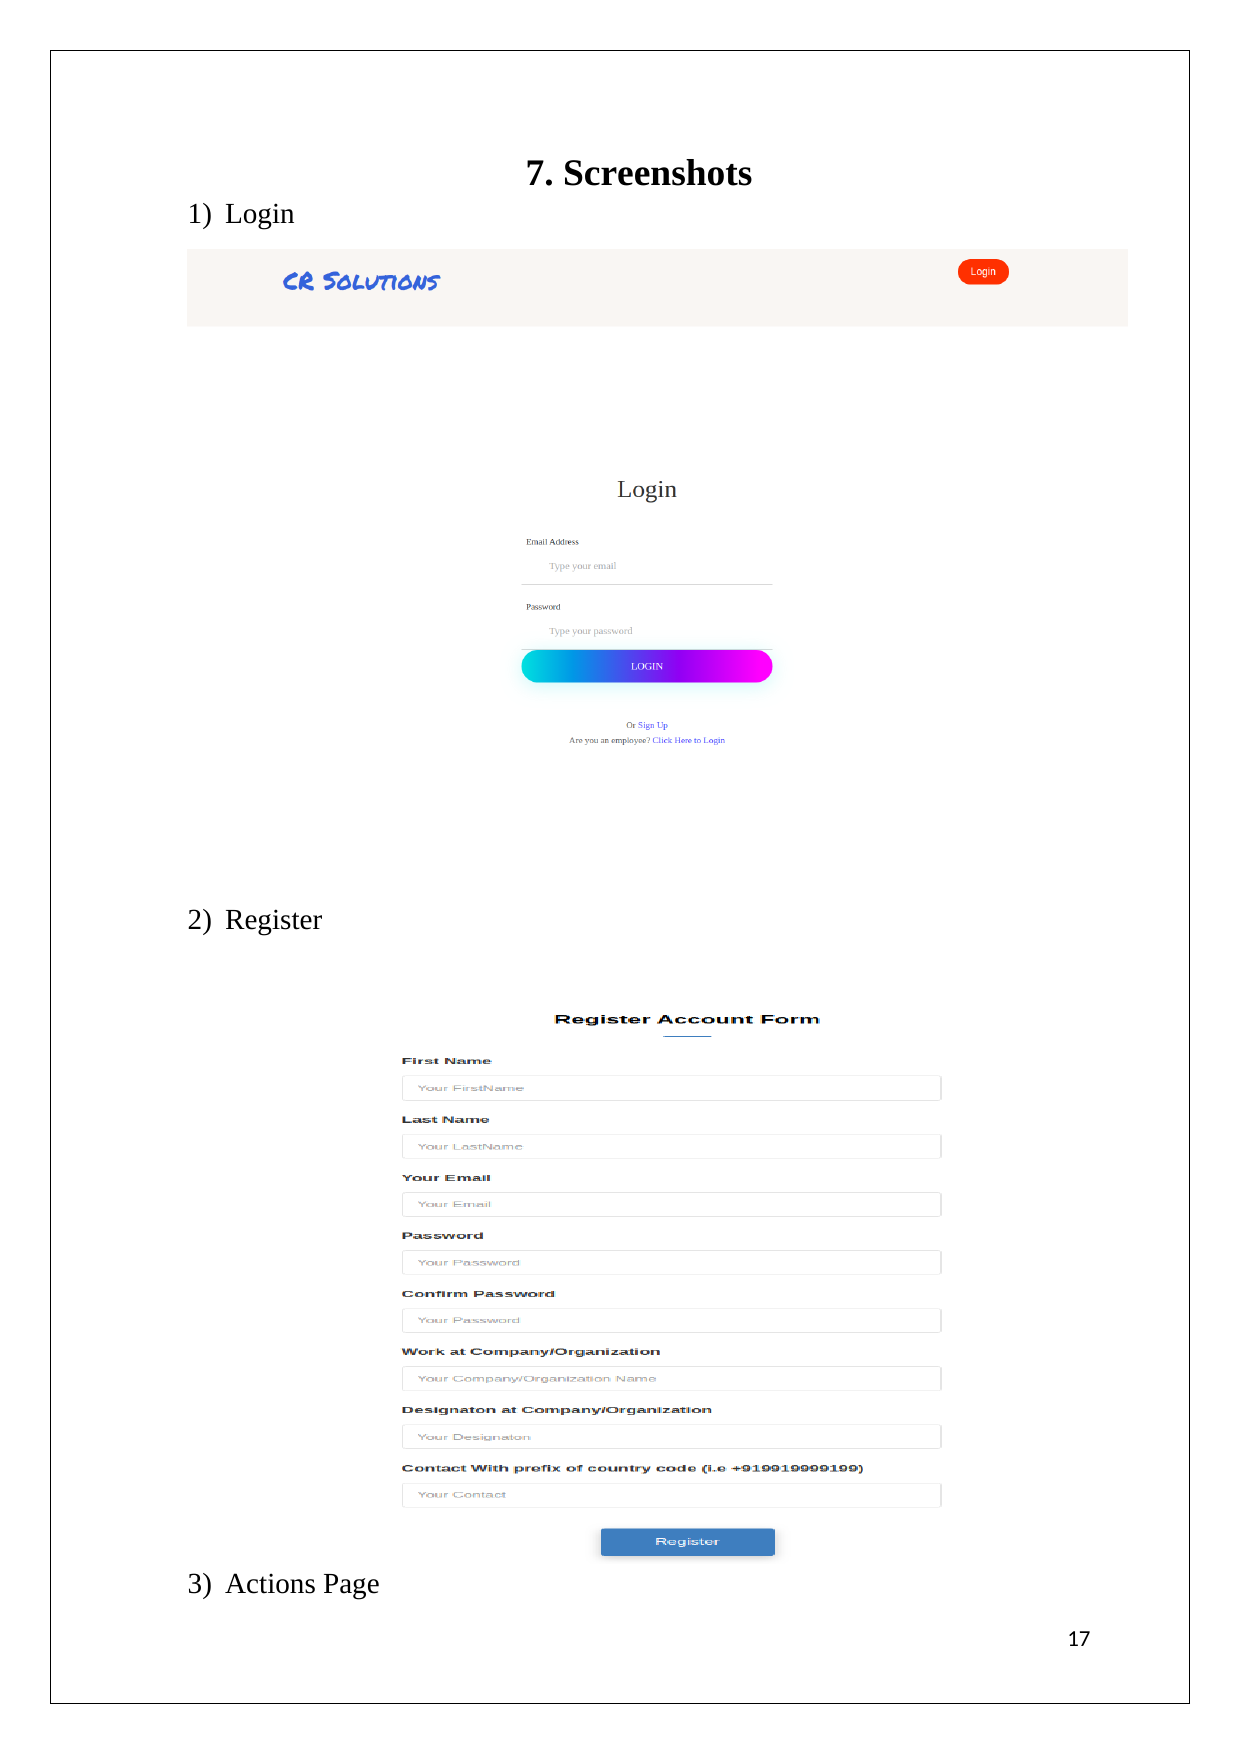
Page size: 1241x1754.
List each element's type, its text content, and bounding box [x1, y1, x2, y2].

picture [187, 249, 1128, 784]
list Actions Page [187, 1566, 1090, 1599]
picture [225, 1007, 1166, 1564]
list Register [187, 902, 1090, 935]
list Login [187, 197, 1090, 230]
list Screenshots [187, 150, 1090, 193]
